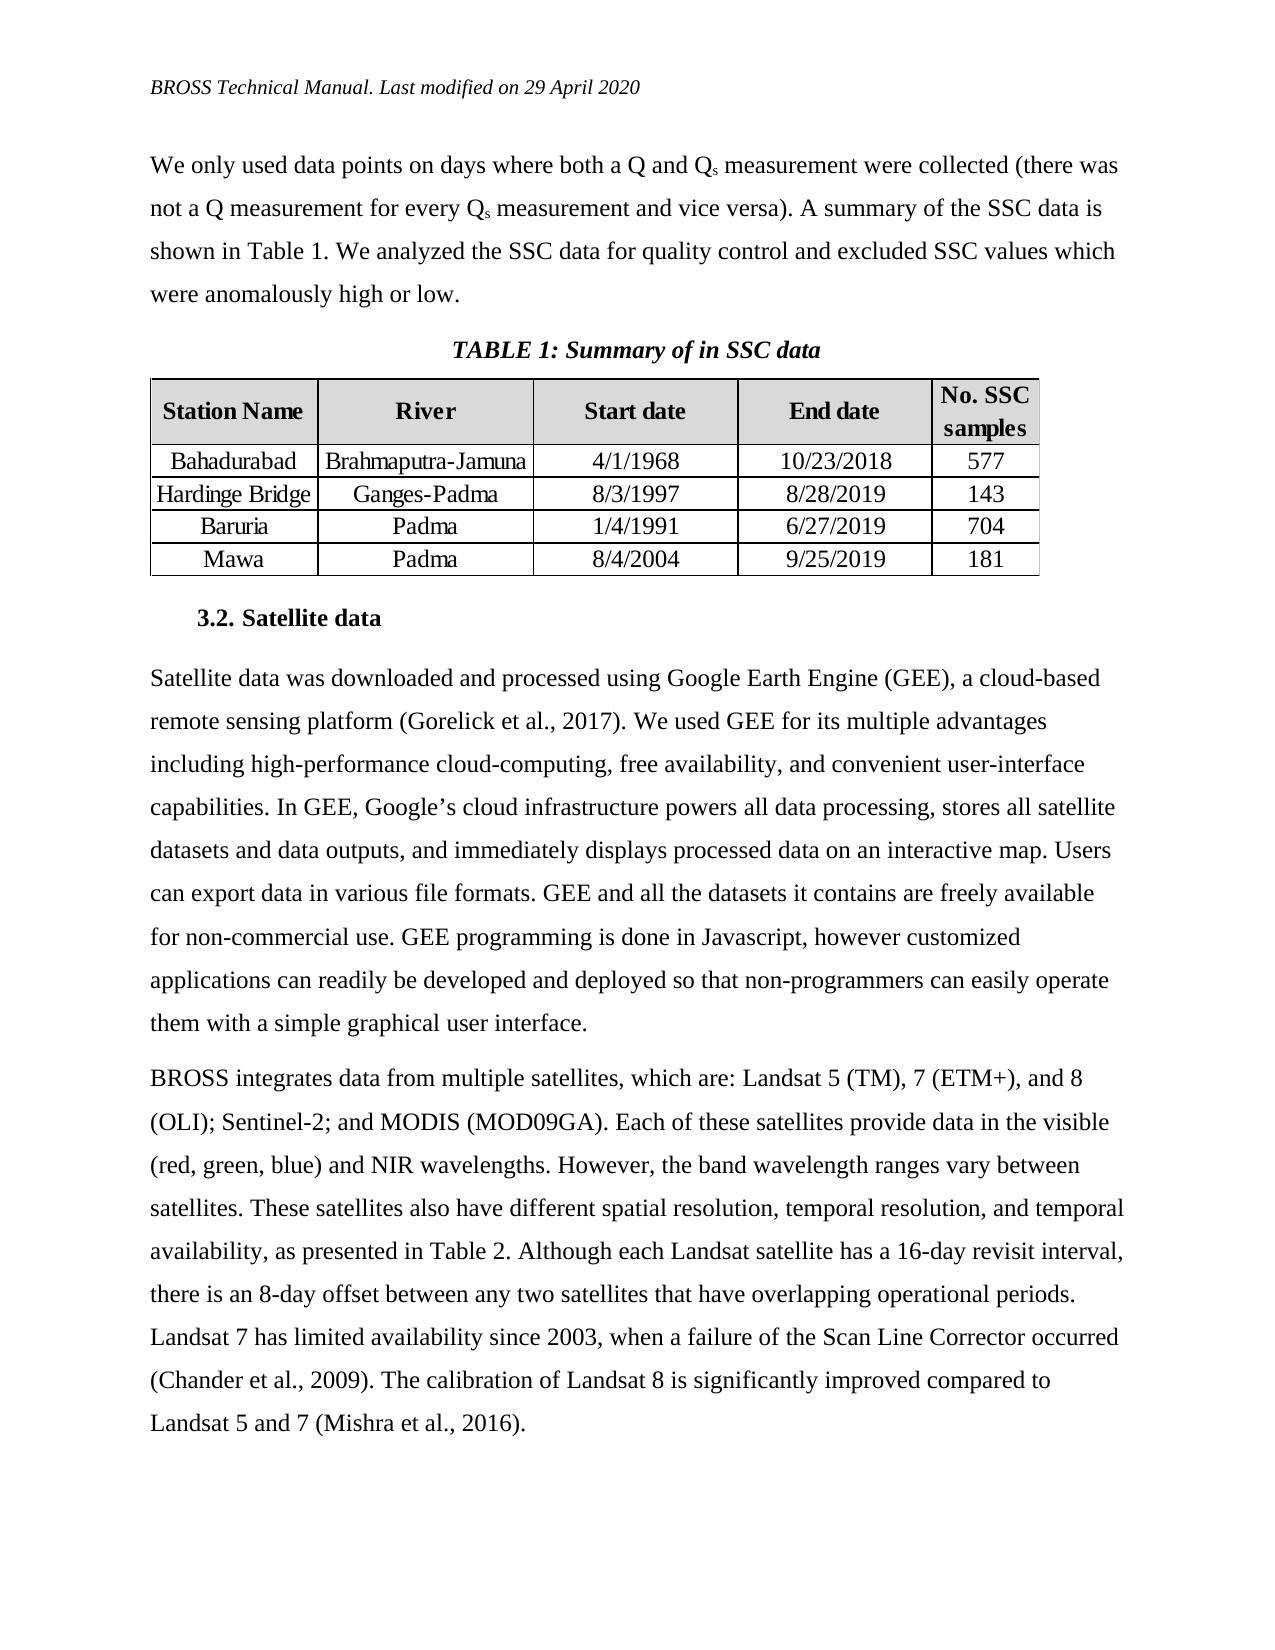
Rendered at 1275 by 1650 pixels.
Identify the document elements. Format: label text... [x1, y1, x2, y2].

text Satellite data was downloaded and processed using Google Earth Engine (GEE), a cloud-based remote sensing platform (Gorelick et al., 2017). We used GEE for its multiple advantages including high-performance cloud-computing, free availability, and convenient user-interface capabilities. In GEE, Google’s cloud infrastructure powers all data processing, stores all satellite datasets and data outputs, and immediately displays processed data on an interactive map. Users can export data in various file formats. GEE and all the datasets it contains are freely available for non-commercial use. GEE programming is done in Javascript, however customized applications can readily be developed and deployed so that non-programmers can easily operate them with a simple graphical user interface. [150, 663, 1125, 1037]
list TABLE 1: Summary of in SSC data [150, 335, 1125, 364]
list Satellite data [197, 603, 1125, 632]
text BROSS integrates data from multiple satellites, which are: Landsat 5 (TM), 7 (ETM+), and 8 (OLI); Sentinel-2; and MODIS (MOD09GA). Each of these satellites provide data in the visible (red, green, blue) and NIR wavelengths. However, the band wavelength ranges vary between satellites. These satellites also have different spatial resolution, temporal resolution, and temporal availability, as presented in Table 2. Although each Landsat satellite has a 16-day revisit interval, there is an 8-day offset between any two satellites that have overlapping operational periods. Landsat 7 has limited availability since 2003, when a failure of the Scan Line Corrector occurred (Chander et al., 2009). The calibration of Landsat 8 is significantly improved compared to Landsat 5 and 7 (Mishra et al., 2016). [150, 1063, 1125, 1437]
text We only used data points on days where both a Q and Qs measurement were collected (there was not a Q measurement for every Qs measurement and vice versa). A summary of the SSC data is shown in Table 1. We analyzed the SSC data for quality control and excluded SSC values which were anomalously high or low. [150, 150, 1125, 308]
